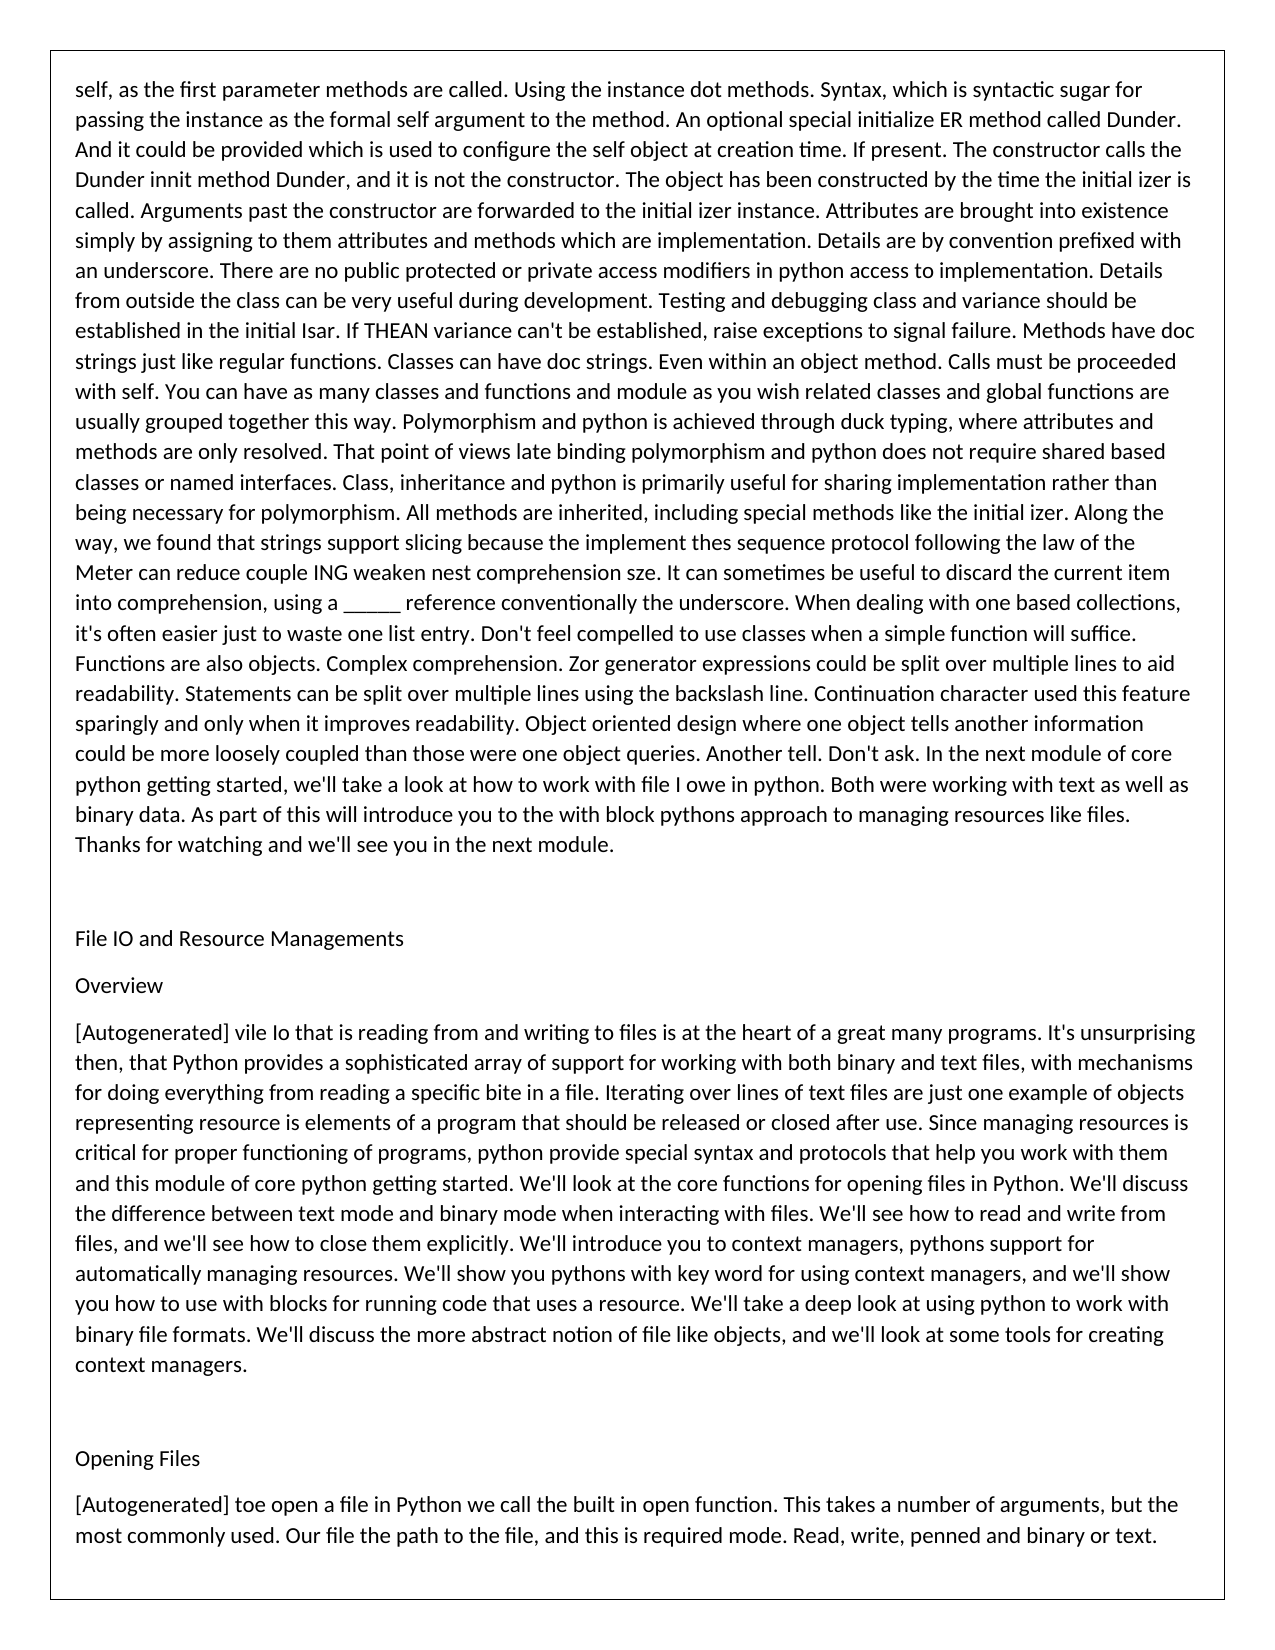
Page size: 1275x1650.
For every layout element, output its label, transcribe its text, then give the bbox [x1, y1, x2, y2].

text [Autogenerated] vile Io that is reading from and writing to files is at the heart of a great many programs. It's unsurprising then, that Python provides a sophisticated array of support for working with both binary and text files, with mechanisms for doing everything from reading a specific bite in a file. Iterating over lines of text files are just one example of objects representing resource is elements of a program that should be released or closed after use. Since managing resources is critical for proper functioning of programs, python provide special syntax and protocols that help you work with them and this module of core python getting started. We'll look at the core functions for opening files in Python. We'll discuss the difference between text mode and binary mode when interacting with files. We'll see how to read and write from files, and we'll see how to close them explicitly. We'll introduce you to context managers, pythons support for automatically managing resources. We'll show you pythons with key word for using context managers, and we'll show you how to use with blocks for running code that uses a resource. We'll take a deep look at using python to work with binary file formats. We'll discuss the more abstract notion of file like objects, and we'll look at some tools for creating context managers. [75, 1018, 1200, 1378]
text File IO and Resource Managements [75, 924, 1200, 952]
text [75, 75, 1200, 858]
text Overview [75, 971, 1200, 999]
text Opening Files [75, 1444, 1200, 1472]
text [75, 1491, 1200, 1549]
